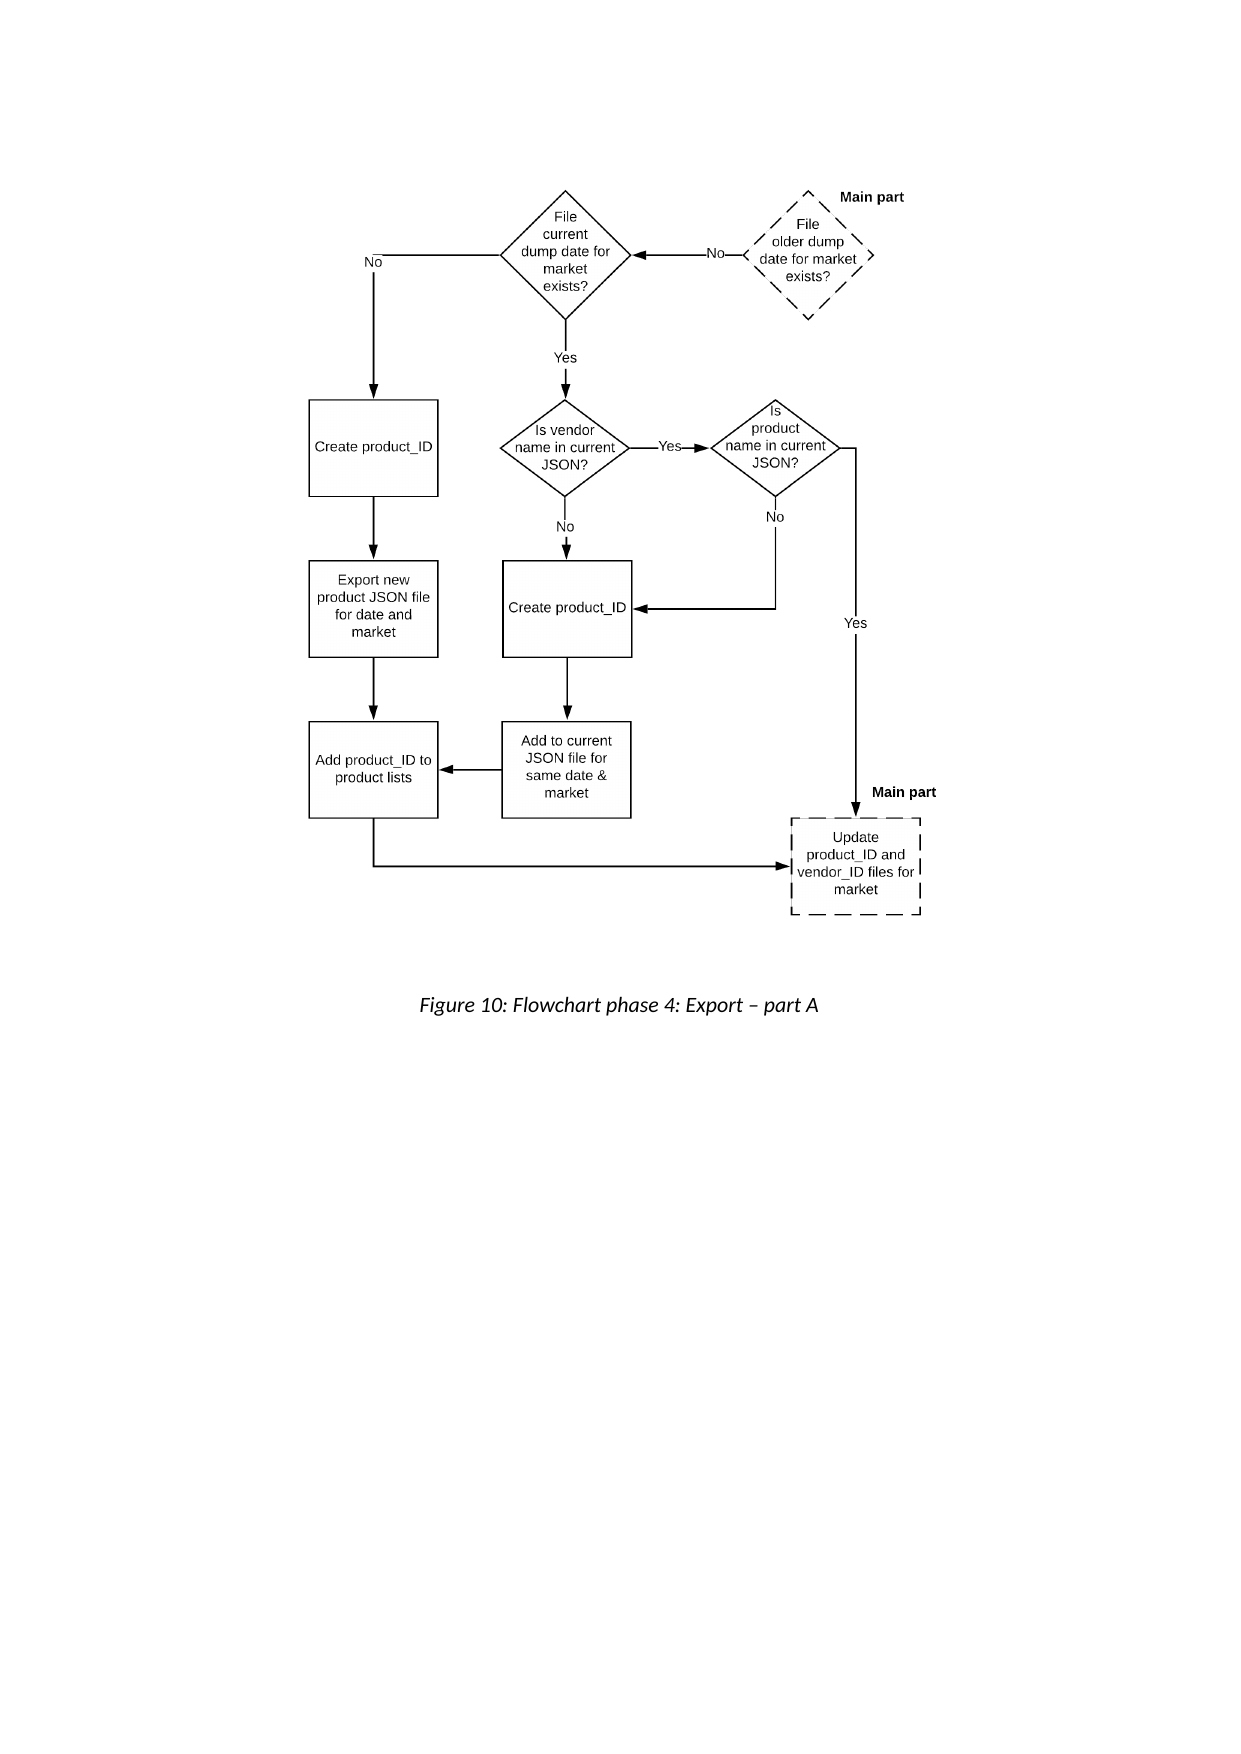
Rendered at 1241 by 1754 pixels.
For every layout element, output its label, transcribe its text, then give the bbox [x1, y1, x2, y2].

picture [264, 150, 977, 991]
text Figure 10: Flowchart phase 4: Export – part A [150, 991, 1090, 1017]
